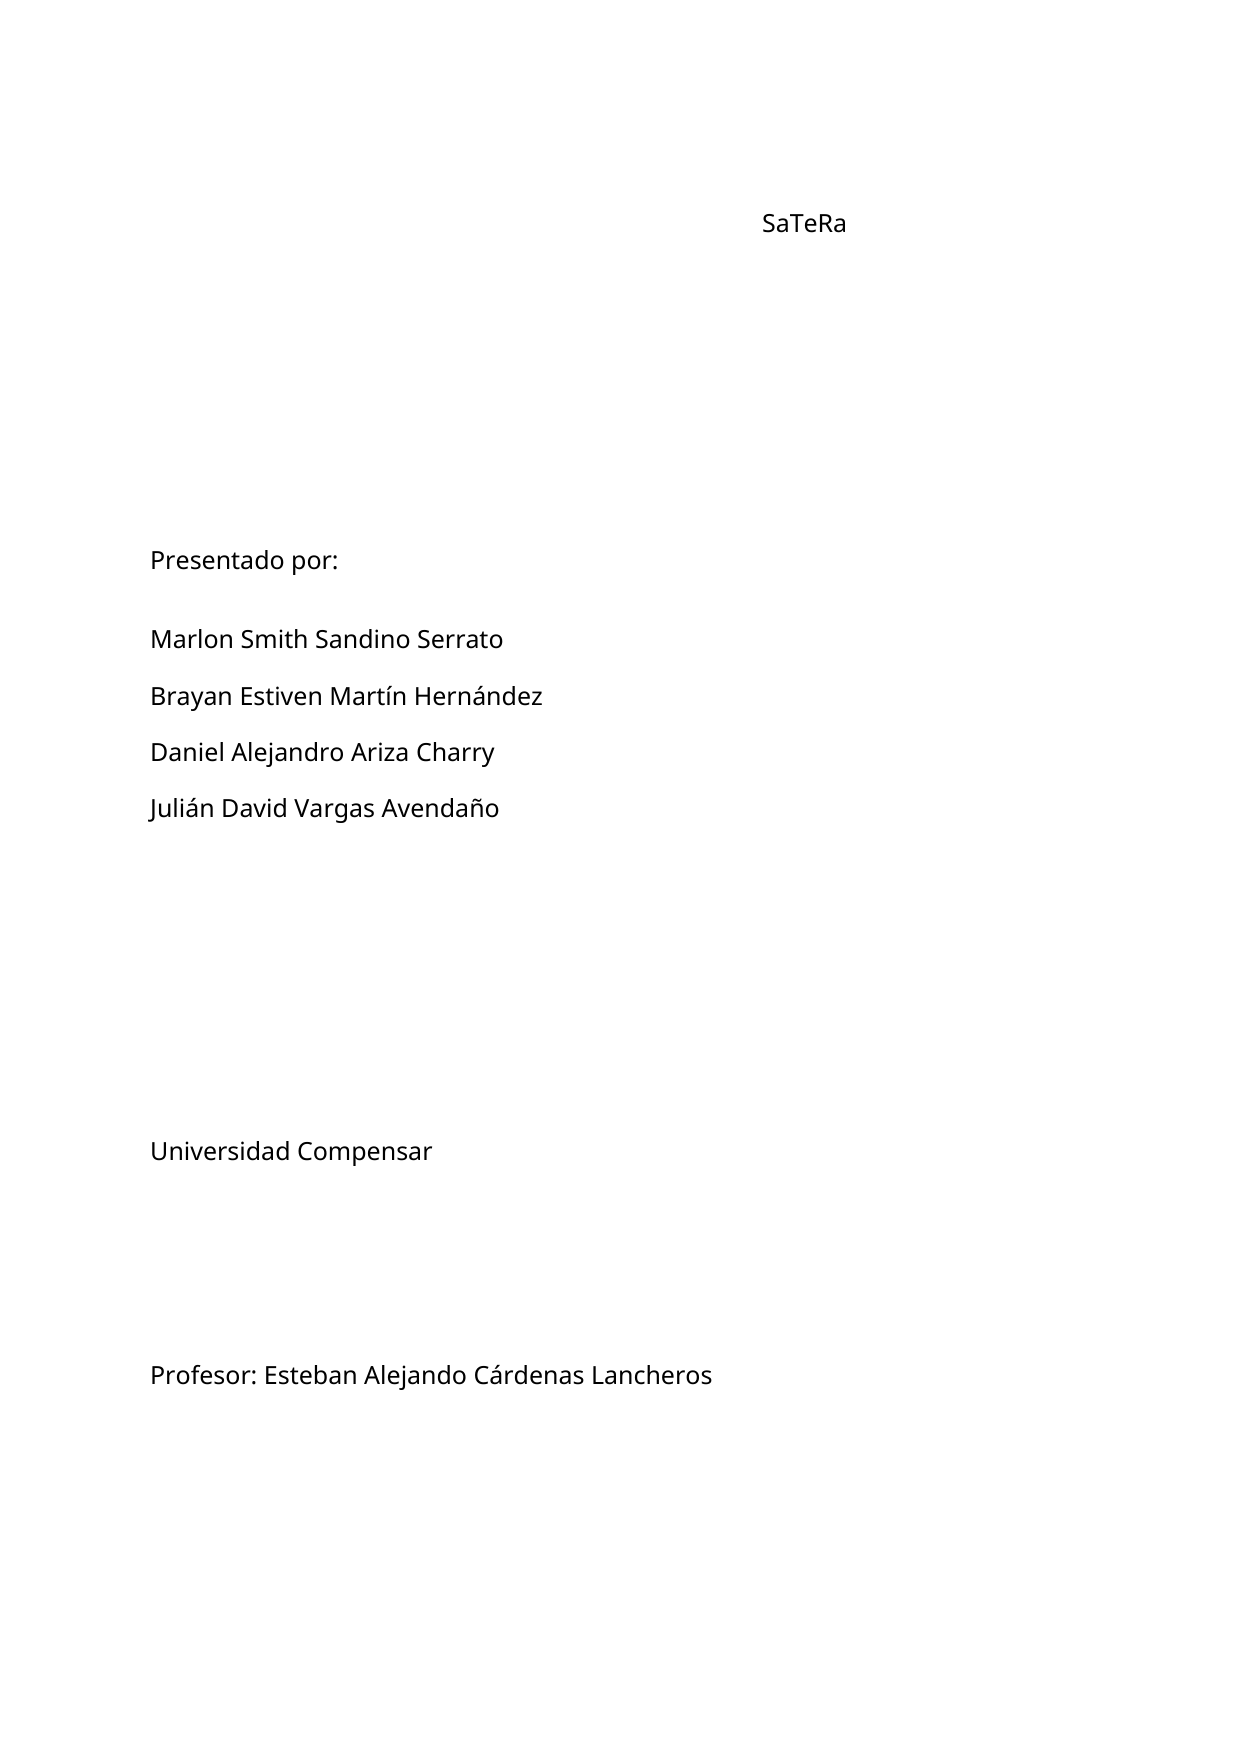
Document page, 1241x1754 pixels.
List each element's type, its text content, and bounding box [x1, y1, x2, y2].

text Brayan Estiven Martín Hernández [150, 678, 1090, 712]
text Presentado por: Marlon Smith Sandino Serrato [150, 543, 1090, 656]
text Profesor: Esteban Alejando Cárdenas Lancheros [150, 1358, 1090, 1392]
text SaTeRa [445, 206, 1090, 240]
text Daniel Alejandro Ariza Charry [150, 734, 1090, 768]
text Julián David Vargas Avendaño [150, 790, 1090, 824]
text Universidad Compensar [150, 1133, 1090, 1167]
